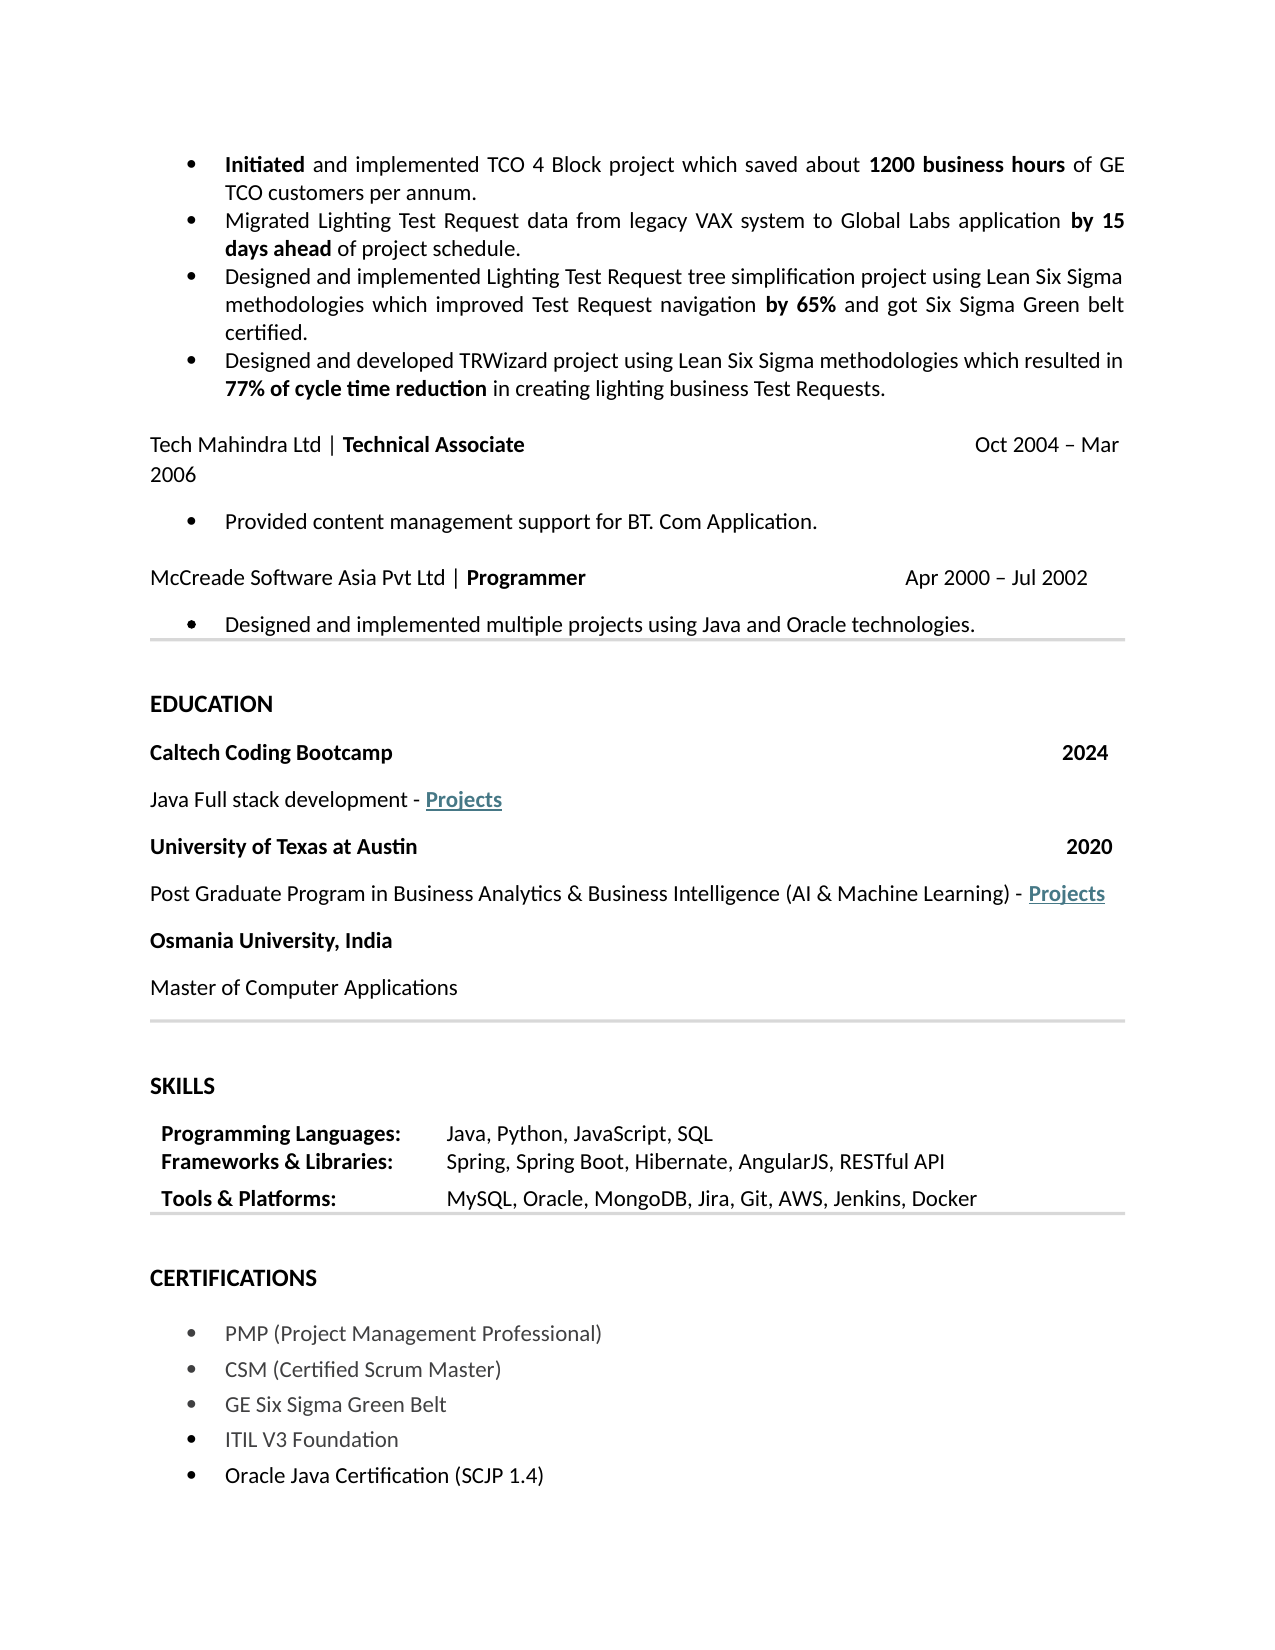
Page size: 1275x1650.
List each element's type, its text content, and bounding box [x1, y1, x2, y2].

text University of Texas at Austin 2020 [150, 832, 1125, 860]
text Master of Computer Applications [150, 973, 1125, 1001]
list Initiated and implemented TCO 4 Block project which saved about 1200 business hours of GE TCO customers per annum. [187, 150, 1125, 206]
text CERTIFICATIONS [150, 1262, 1125, 1293]
text Tech Mahindra Ltd | Technical Associate Oct 2004 – Mar 2006 [150, 430, 1125, 488]
table_cell Tools & Platforms: [150, 1184, 435, 1211]
table_cell MySQL, Oracle, MongoDB, Jira, Git, AWS, Jenkins, Docker [435, 1184, 1125, 1211]
list GE Six Sigma Green Belt [187, 1383, 1125, 1418]
table_cell Frameworks & Libraries: [150, 1148, 435, 1184]
text Caltech Coding Bootcamp 2024 [150, 738, 1125, 766]
list Designed and developed TRWizard project using Lean Six Sigma methodologies which resulted in 77% of cycle time reduction in creating lighting business Test Requests. [187, 346, 1125, 402]
text SKILLS [150, 1070, 1125, 1100]
table_header Programming Languages: [150, 1120, 435, 1147]
list Oracle Java Certification (SCJP 1.4) [187, 1453, 1125, 1489]
table_header Java, Python, JavaScript, SQL [435, 1120, 1125, 1147]
list Migrated Lighting Test Request data from legacy VAX system to Global Labs application by 15 days ahead of project schedule. [187, 206, 1125, 262]
text Osmania University, India [150, 926, 1125, 954]
table_cell Spring, Spring Boot, Hibernate, AngularJS, RESTful API [435, 1148, 1125, 1184]
list Provided content management support for BT. Com Application. [187, 507, 1125, 535]
list ITIL V3 Foundation [187, 1418, 1125, 1453]
text Post Graduate Program in Business Analytics & Business Intelligence (AI & Machine Learning) - Projects [150, 879, 1125, 907]
text EDUCATION [150, 689, 1125, 719]
text Java Full stack development - Projects [150, 785, 1125, 813]
list Designed and implemented Lighting Test Request tree simplification project using Lean Six Sigma methodologies which improved Test Request navigation by 65% and got Six Sigma Green belt certified. [187, 262, 1125, 346]
list Designed and implemented multiple projects using Java and Oracle technologies. [187, 610, 1125, 638]
list PMP (Project Management Professional) [187, 1312, 1125, 1347]
list CSM (Certified Scrum Master) [187, 1347, 1125, 1383]
text McCreade Software Asia Pvt Ltd | Programmer Apr 2000 – Jul 2002 [150, 563, 1125, 591]
